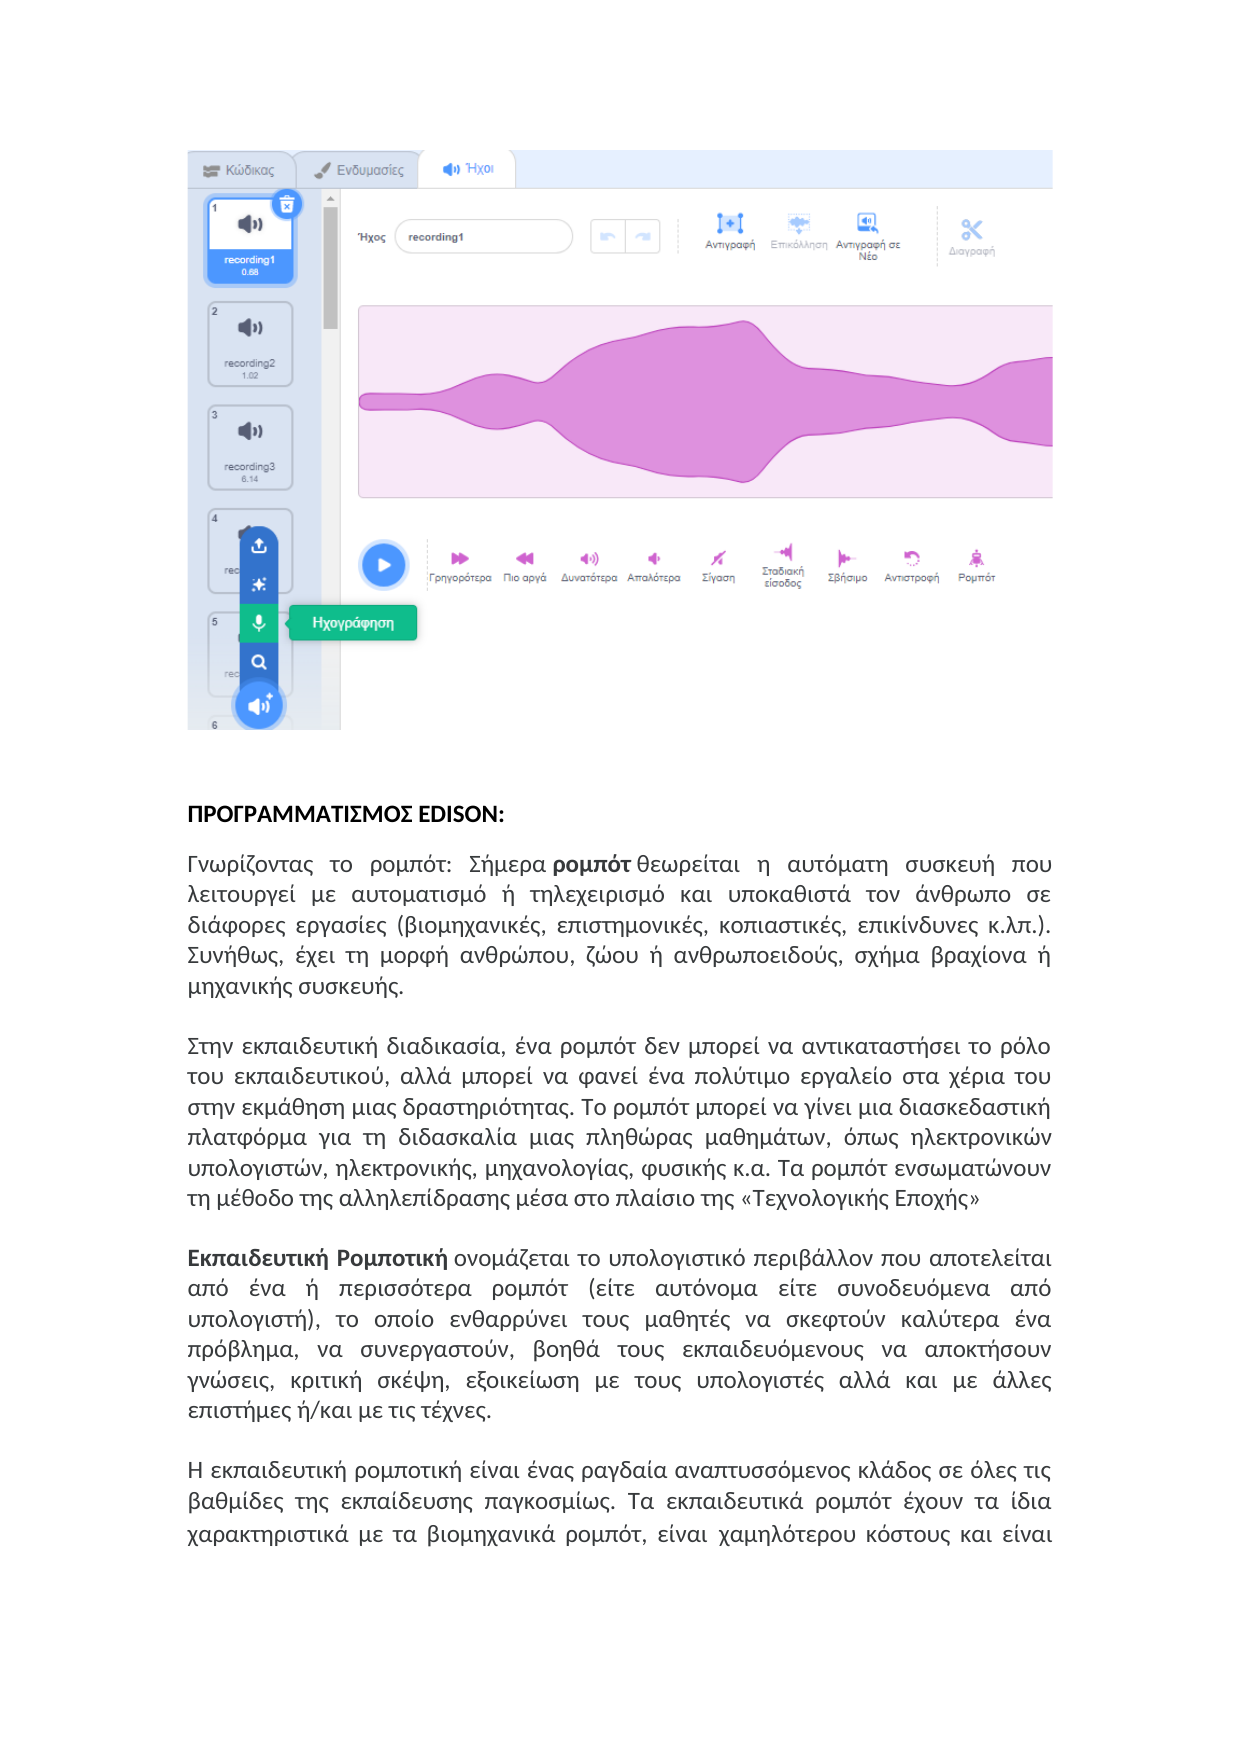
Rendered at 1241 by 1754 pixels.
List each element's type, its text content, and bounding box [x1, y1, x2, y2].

picture [187, 150, 1053, 730]
text ΠΡΟΓΡΑΜΜΑΤΙΣΜΌΣ EDISON: [187, 798, 1053, 829]
text Στην εκπαιδευτική διαδικασία, ένα ρομπότ δεν μπορεί να αντικαταστήσει το ρόλο του εκπαιδευτικού, αλλά μπορεί να φανεί ένα πολύτιμο εργαλείο στα χέρια του στην εκμάθηση μιας δραστηριότητας. Το ρομπότ μπορεί να γίνει μια διασκεδαστική πλατφόρμα για τη διδασκαλία μιας πληθώρας μαθημάτων, όπως ηλεκτρονικών υπολογιστών, ηλεκτρονικής, μηχανολογίας, φυσικής κ.α. Τα ρομπότ ενσωματώνουν τη μέθοδο της αλληλεπίδρασης μέσα στο πλαίσιο της «Τεχνολογικής Εποχής» [187, 1030, 1053, 1213]
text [187, 1454, 1053, 1549]
text Γνωρίζοντας το ρομπότ: Σήμερα ρομπότ θεωρείται η αυτόματη συσκευή που λειτουργεί με αυτοματισμό ή τηλεχειρισμό και υποκαθιστά τον άνθρωπο σε διάφορες εργασίες (βιομηχανικές, επιστημονικές, κοπιαστικές, επικίνδυνες κ.λπ.). Συνήθως, έχει τη μορφή ανθρώπου, ζώου ή ανθρωποειδούς, σχήμα βραχίονα ή μηχανικής συσκευής. [187, 848, 1053, 1001]
text Εκπαιδευτική Ρομποτική ονομάζεται το υπολογιστικό περιβάλλον που αποτελείται από ένα ή περισσότερα ρομπότ (είτε αυτόνομα είτε συνοδευόμενα από υπολογιστή), το οποίο ενθαρρύνει τους μαθητές να σκεφτούν καλύτερα ένα πρόβλημα, να συνεργαστούν, βοηθά τους εκπαιδευόμενους να αποκτήσουν γνώσεις, κριτική σκέψη, εξοικείωση με τους υπολογιστές αλλά και με άλλες επιστήμες ή/και με τις τέχνες. [187, 1242, 1053, 1425]
